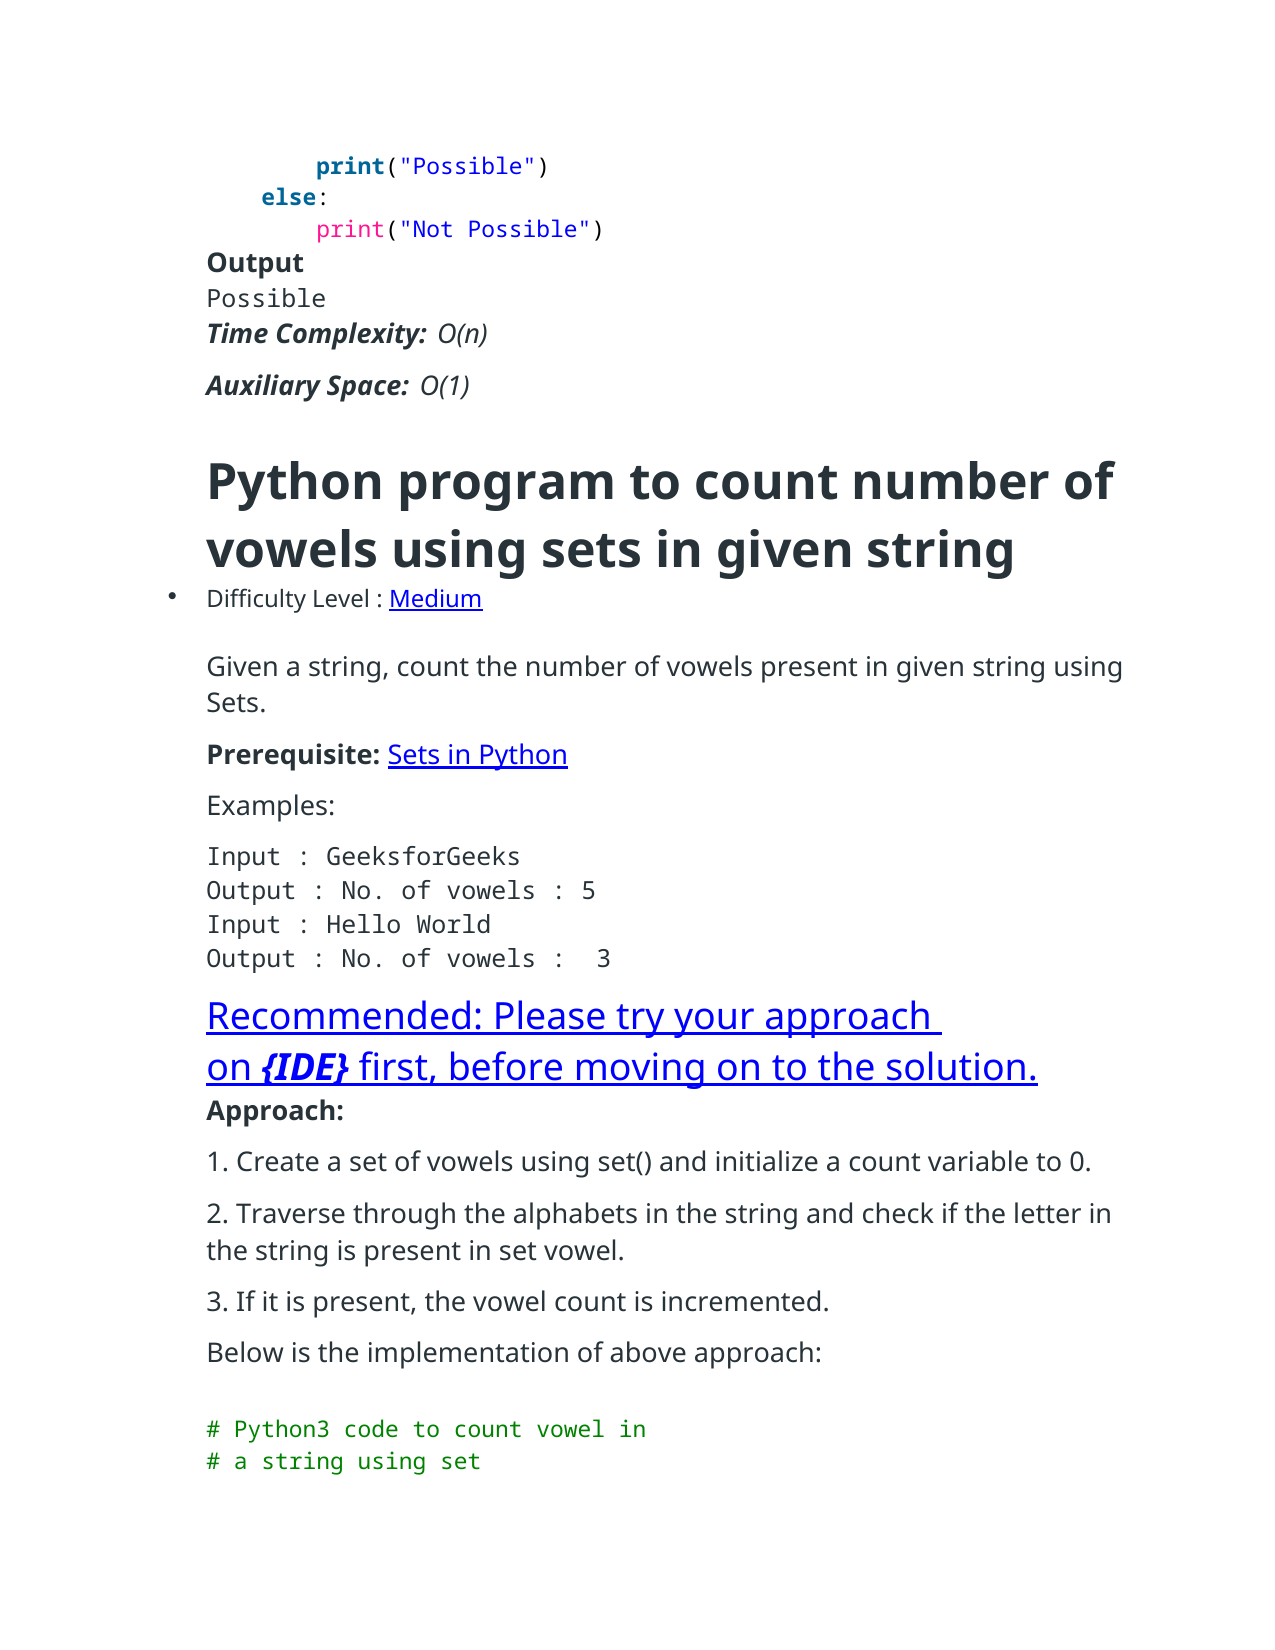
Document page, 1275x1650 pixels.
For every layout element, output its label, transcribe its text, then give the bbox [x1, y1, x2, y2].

text Python program to count number of vowels using sets in given string [206, 446, 1125, 582]
text Output [206, 244, 1125, 281]
text # Python3 code to count vowel in [206, 1413, 1125, 1445]
text Below is the implementation of above approach: [206, 1334, 1125, 1371]
text Prerequisite: Sets in Python [206, 735, 1125, 772]
text Input : GeeksforGeeks Output : No. of vowels : 5 [206, 838, 1125, 906]
text else: [206, 181, 1125, 212]
text Examples: [206, 787, 1125, 824]
text print("Not Possible") [206, 212, 1125, 244]
list Difficulty Level : Medium [169, 582, 1125, 614]
text Time Complexity: O(n) [206, 315, 1125, 352]
text Recommended: Please try your approach on {IDE} first, before moving on to the solution. [206, 989, 1125, 1091]
text 3. If it is present, the vowel count is incremented. [206, 1282, 1125, 1319]
text 2. Traverse through the alphabets in the string and check if the letter in the string is present in set vowel. [206, 1194, 1125, 1268]
text Auxiliary Space: O(1) [206, 366, 1125, 403]
text # a string using set [206, 1445, 1125, 1476]
text 1. Create a set of vowels using set() and initialize a count variable to 0. [206, 1143, 1125, 1179]
text print("Possible") [206, 150, 1125, 181]
text Input : Hello World Output : No. of vowels : 3 [206, 906, 1125, 974]
text Given a string, count the number of vowels present in given string using Sets. [206, 614, 1125, 721]
text Approach: [206, 1091, 1125, 1128]
text Possible [206, 281, 1125, 315]
